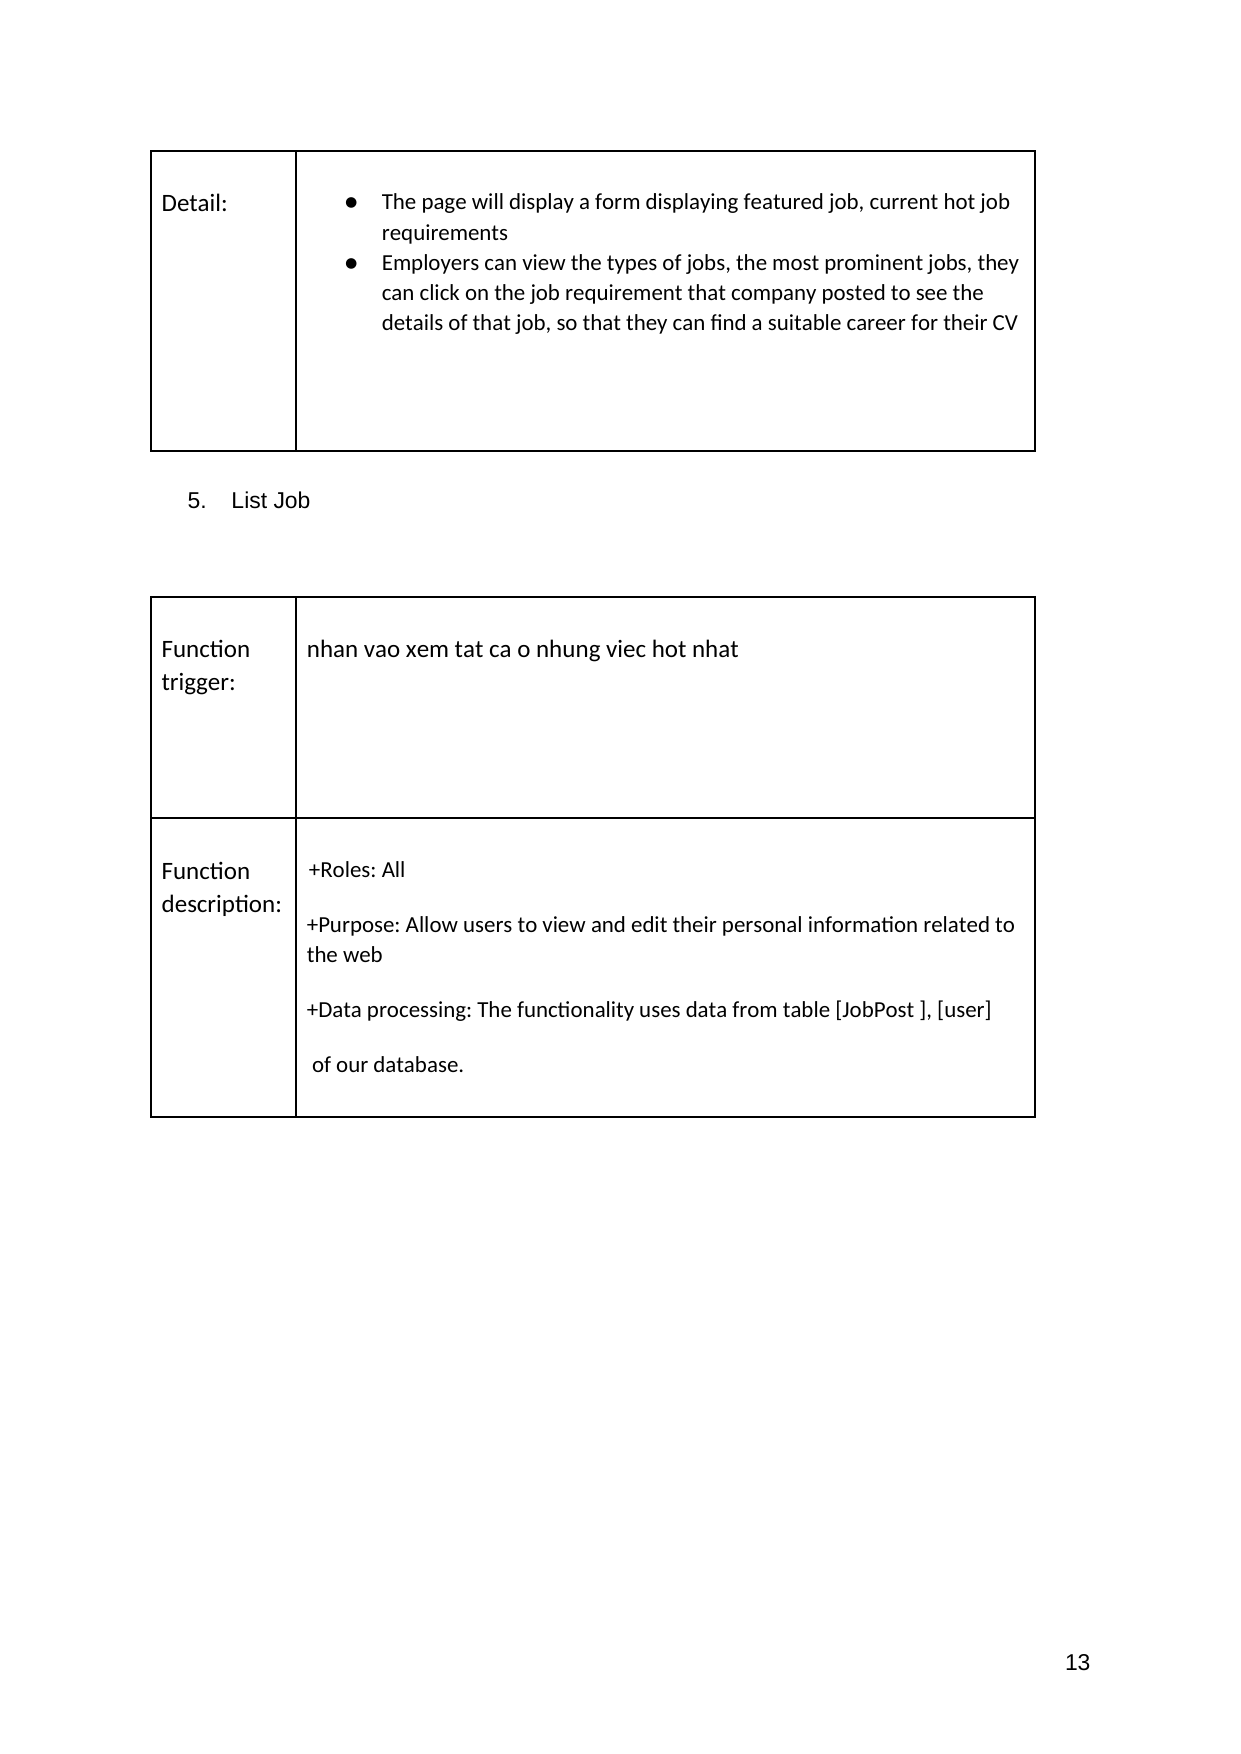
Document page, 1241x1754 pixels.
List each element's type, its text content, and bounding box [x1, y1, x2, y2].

list List Job [187, 487, 1090, 513]
table_cell The page will display a form displaying featured job, current hot job requirements Employers can view the types of jobs, the most prominent jobs, they can click on the job requirement that company posted to see the details of that job, so that they can find a suitable career for their CV [297, 152, 1034, 450]
table_cell Function description: [152, 819, 295, 1116]
table_header nhan vao xem tat ca o nhung viec hot nhat [297, 598, 1034, 817]
table_cell Detail: [152, 152, 295, 450]
table_cell +Roles: All +Purpose: Allow users to view and edit their personal information related to the web +Data processing: The functionality uses data from table [JobPost ], [user] of our database. [297, 819, 1034, 1116]
table_header Function trigger: [152, 598, 295, 817]
